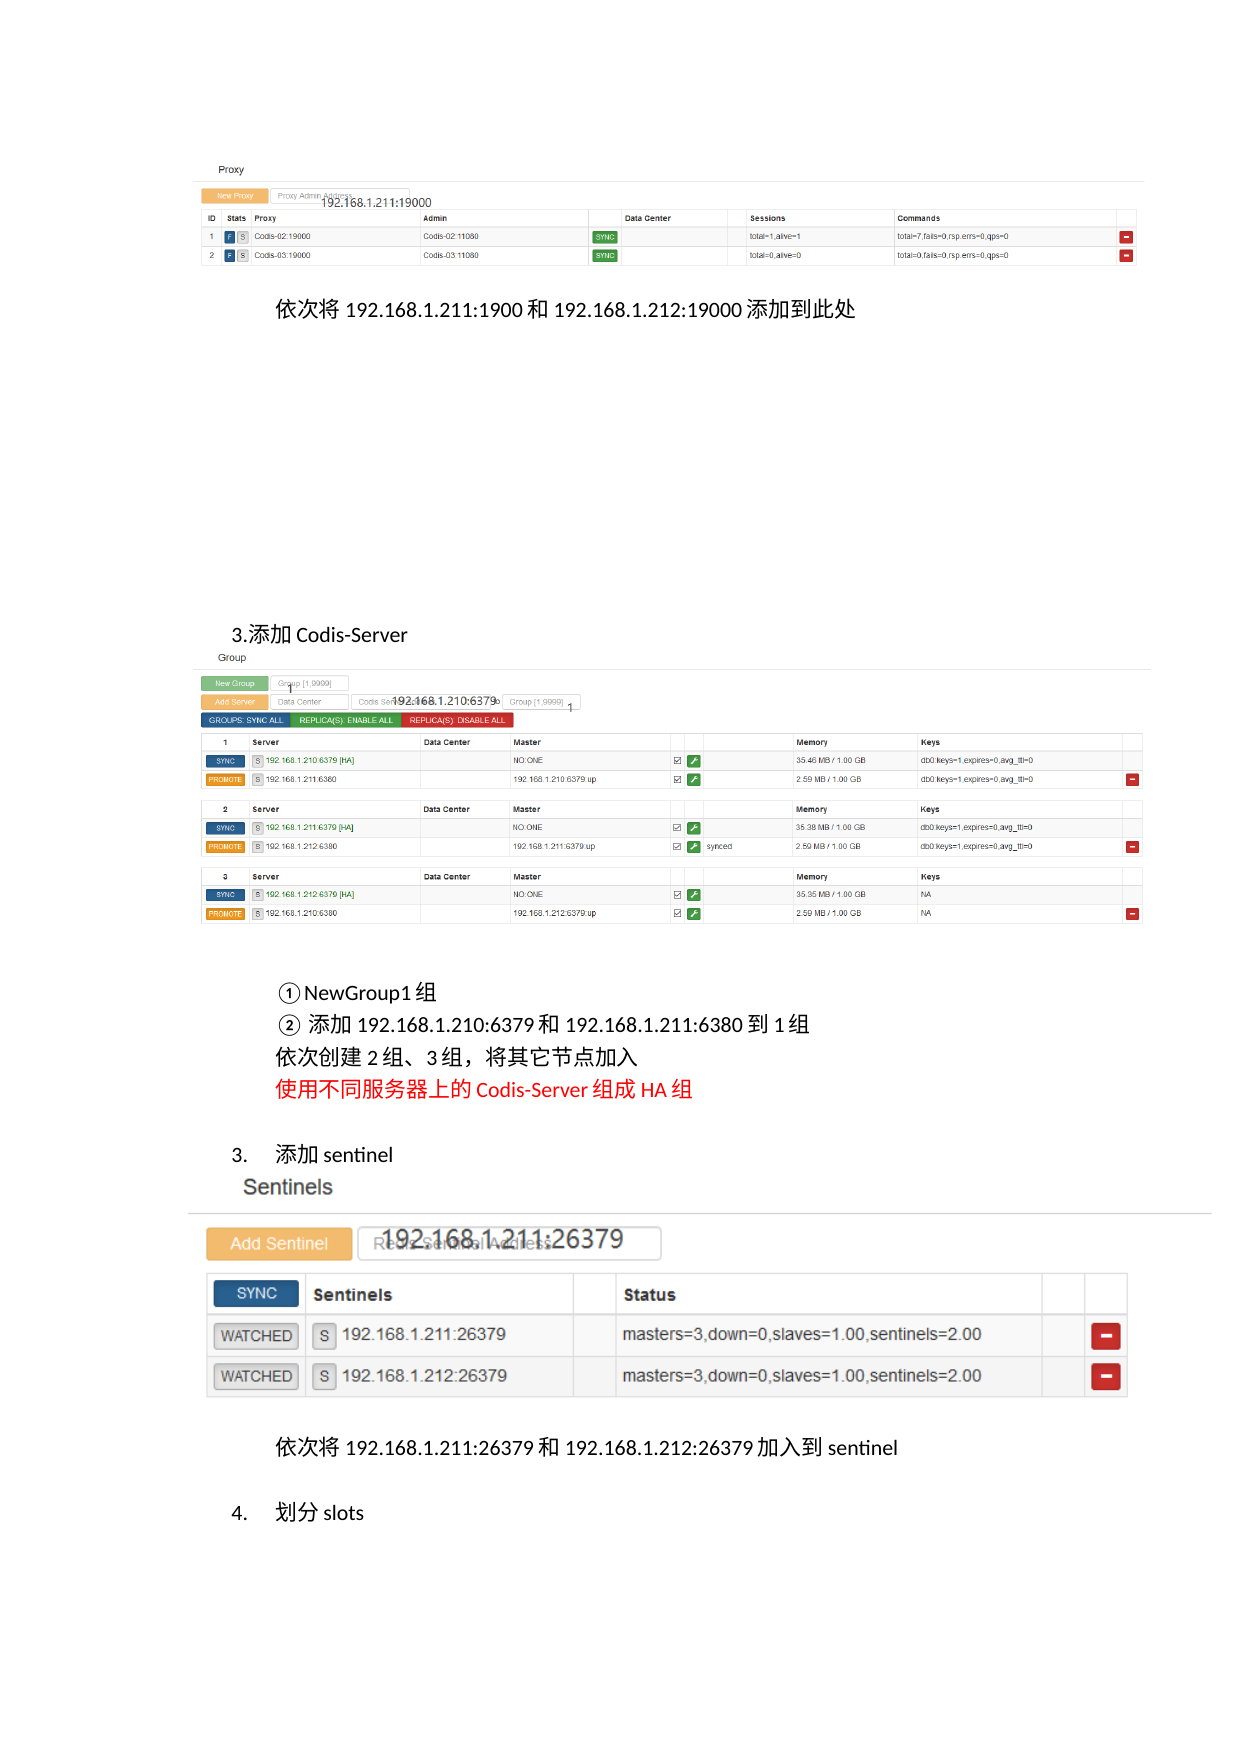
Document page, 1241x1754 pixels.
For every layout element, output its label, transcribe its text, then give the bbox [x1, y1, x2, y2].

list ②添加192.168.1.210:6379和192.168.1.211:6380到1组 [231, 1007, 1053, 1039]
picture [187, 162, 1146, 282]
list 依次将192.168.1.211:26379和192.168.1.212:26379加入到sentinel [231, 1429, 1053, 1462]
list 使用不同服务器上的Codis-Server组成HA组 [231, 1072, 1053, 1104]
list 添加sentinel [187, 1137, 1053, 1169]
list 3.添加Codis-Server [187, 617, 1053, 649]
list 依次将192.168.1.211:1900和192.168.1.212:19000添加到此处 [231, 292, 1053, 324]
list 划分slots [187, 1494, 1053, 1527]
list 依次创建2组、3组，将其它节点加入 [231, 1039, 1053, 1072]
picture [187, 649, 1154, 944]
list ①NewGroup1组 [231, 974, 1053, 1007]
picture [187, 1169, 1212, 1422]
